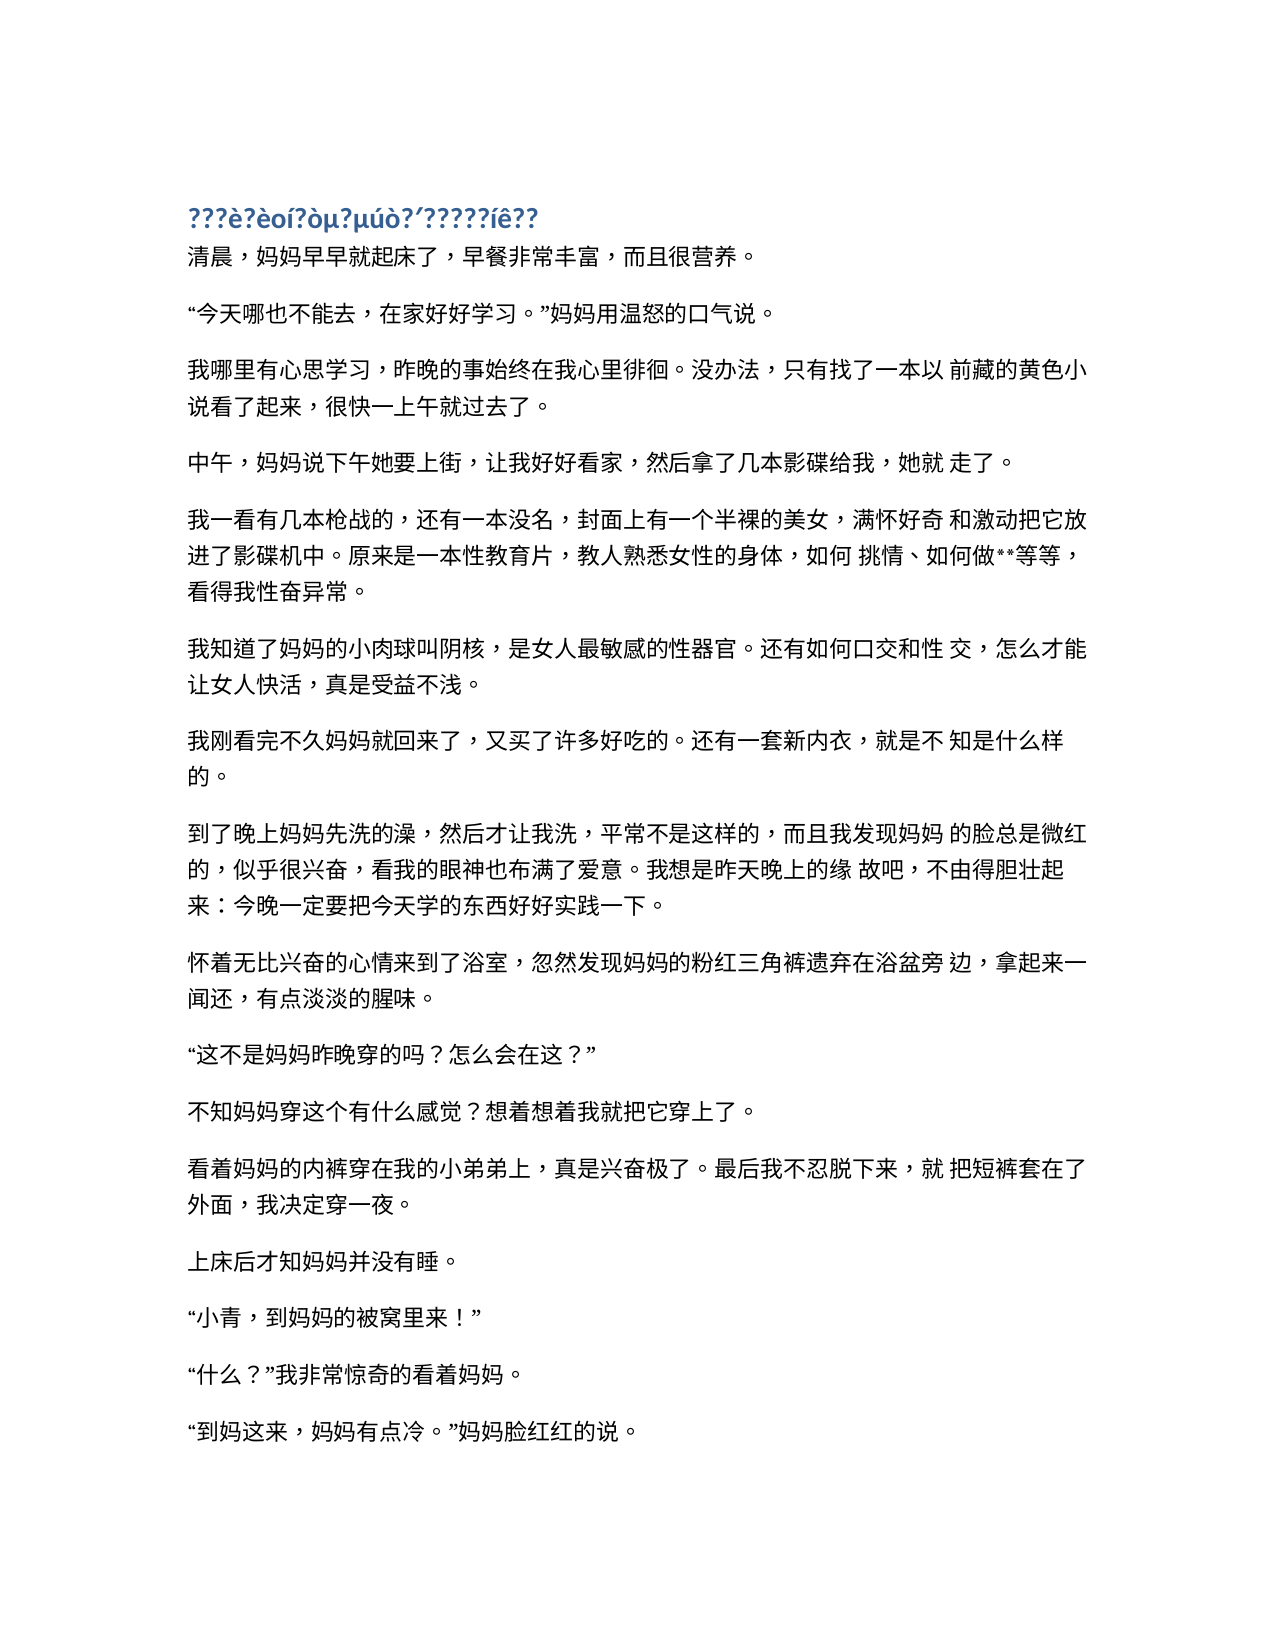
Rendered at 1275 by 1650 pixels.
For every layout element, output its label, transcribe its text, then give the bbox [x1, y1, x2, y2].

text 不知妈妈穿这个有什么感觉？想着想着我就把它穿上了。 [187, 1096, 1087, 1127]
text 中午，妈妈说下午她要上街，让我好好看家，然后拿了几本影碟给我，她就 走了。 [187, 447, 1087, 478]
text “小青，到妈妈的被窝里来！” [187, 1302, 1087, 1334]
text 我哪里有心思学习，昨晚的事始终在我心里徘徊。没办法，只有找了一本以 前藏的黄色小说看了起来，很快一上午就过去了。 [187, 354, 1087, 422]
text “到妈这来，妈妈有点冷。”妈妈脸红红的说。 [187, 1416, 1087, 1447]
subtitle ???è?èoí?òμ?μúò?′?????íê?? [187, 200, 1087, 236]
text “今天哪也不能去，在家好好学习。”妈妈用温怒的口气说。 [187, 298, 1087, 329]
text 上床后才知妈妈并没有睡。 [187, 1246, 1087, 1277]
text 清晨，妈妈早早就起床了，早餐非常丰富，而且很营养。 [187, 241, 1087, 272]
text 我刚看完不久妈妈就回来了，又买了许多好吃的。还有一套新内衣，就是不 知是什么样的。 [187, 725, 1087, 792]
text 到了晚上妈妈先洗的澡，然后才让我洗，平常不是这样的，而且我发现妈妈 的脸总是微红的，似乎很兴奋，看我的眼神也布满了爱意。我想是昨天晚上的缘 故吧，不由得胆壮起来：今晚一定要把今天学的东西好好实践一下。 [187, 818, 1087, 921]
text 我一看有几本枪战的，还有一本没名，封面上有一个半裸的美女，满怀好奇 和激动把它放进了影碟机中。原来是一本性教育片，教人熟悉女性的身体，如何 挑情、如何做**等等，看得我性奋异常。 [187, 504, 1087, 607]
text 看着妈妈的内裤穿在我的小弟弟上，真是兴奋极了。最后我不忍脱下来，就 把短裤套在了外面，我决定穿一夜。 [187, 1153, 1087, 1220]
text “这不是妈妈昨晚穿的吗？怎么会在这？” [187, 1039, 1087, 1071]
text 怀着无比兴奋的心情来到了浴室，忽然发现妈妈的粉红三角裤遗弃在浴盆旁 边，拿起来一闻还，有点淡淡的腥味。 [187, 947, 1087, 1014]
text “什么？”我非常惊奇的看着妈妈。 [187, 1359, 1087, 1390]
text 我知道了妈妈的小肉球叫阴核，是女人最敏感的性器官。还有如何口交和性 交，怎么才能让女人快活，真是受益不浅。 [187, 633, 1087, 700]
